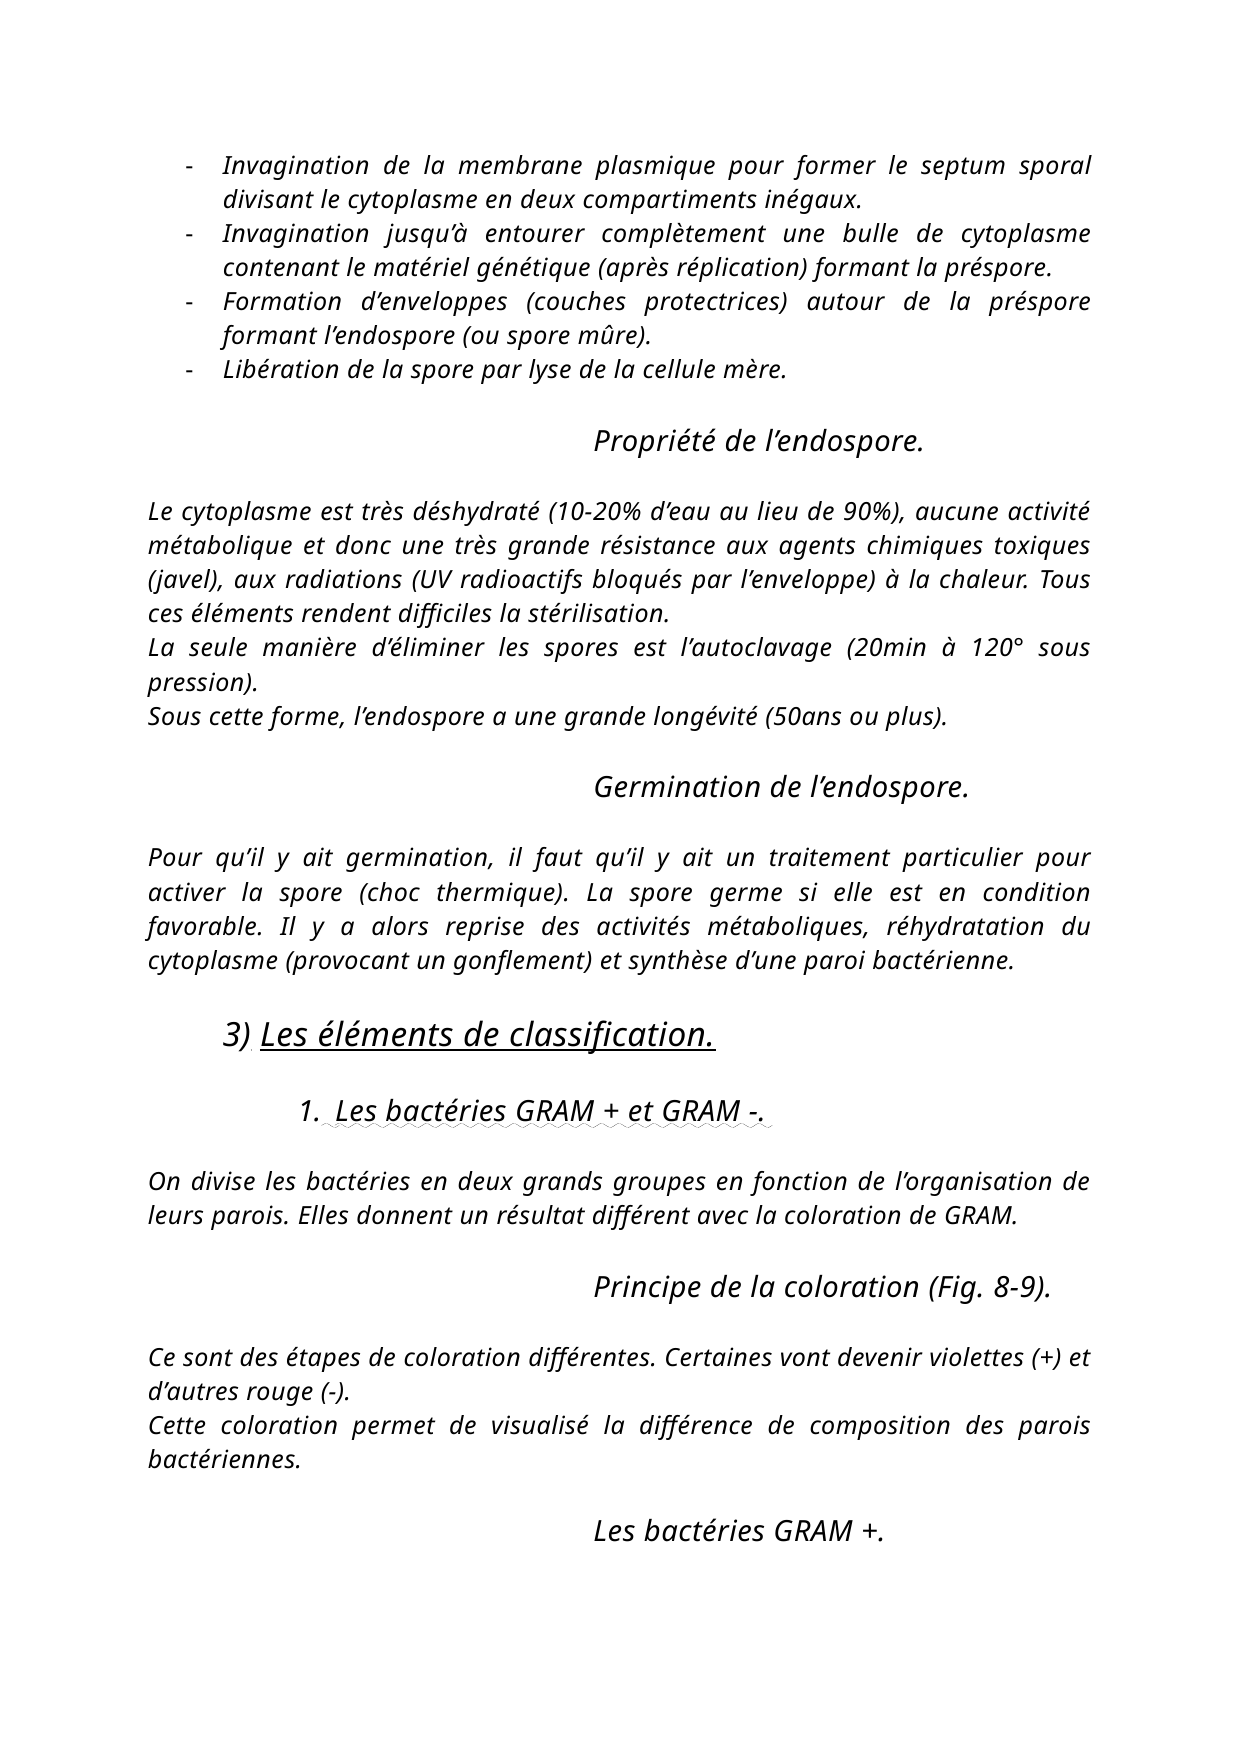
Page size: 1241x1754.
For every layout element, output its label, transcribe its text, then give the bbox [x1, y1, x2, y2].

subtitle Propriété de l’endospore. [593, 420, 1093, 460]
subtitle Les bactéries GRAM +. [593, 1510, 1093, 1549]
text On divise les bactéries en deux grands groupes en fonction de l’organisation de leurs parois. Elles donnent un résultat différent avec la coloration de GRAM. [148, 1164, 1093, 1232]
list Libération de la spore par lyse de la cellule mère. [185, 352, 1093, 386]
subtitle Les éléments de classification. [222, 1010, 1093, 1056]
text Ce sont des étapes de coloration différentes. Certaines vont devenir violettes (+) et d’autres rouge (-). [148, 1339, 1093, 1408]
list Formation d’enveloppes (couches protectrices) autour de la préspore formant l’endospore (ou spore mûre). [185, 284, 1093, 352]
text Cette coloration permet de visualisé la différence de composition des parois bactériennes. [148, 1408, 1093, 1476]
subtitle Les bactéries GRAM + et GRAM -. [297, 1090, 1093, 1129]
subtitle Germination de l’endospore. [593, 766, 1093, 806]
subtitle Principe de la coloration (Fig. 8-9). [593, 1266, 1093, 1306]
text Pour qu’il y ait germination, il faut qu’il y ait un traitement particulier pour activer la spore (choc thermique). La spore germe si elle est en condition favorable. Il y a alors reprise des activités métaboliques, réhydratation du cytoplasme (provocant un gonflement) et synthèse d’une paroi bactérienne. [148, 840, 1093, 976]
list Invagination de la membrane plasmique pour former le septum sporal divisant le cytoplasme en deux compartiments inégaux. [185, 148, 1093, 216]
text Sous cette forme, l’endospore a une grande longévité (50ans ou plus). [148, 698, 1093, 732]
list Invagination jusqu’à entourer complètement une bulle de cytoplasme contenant le matériel génétique (après réplication) formant la préspore. [185, 216, 1093, 284]
text La seule manière d’éliminer les spores est l’autoclavage (20min à 120° sous pression). [148, 630, 1093, 698]
text Le cytoplasme est très déshydraté (10-20% d’eau au lieu de 90%), aucune activité métabolique et donc une très grande résistance aux agents chimiques toxiques (javel), aux radiations (UV radioactifs bloqués par l’enveloppe) à la chaleur. Tous ces éléments rendent difficiles la stérilisation. [148, 494, 1093, 630]
